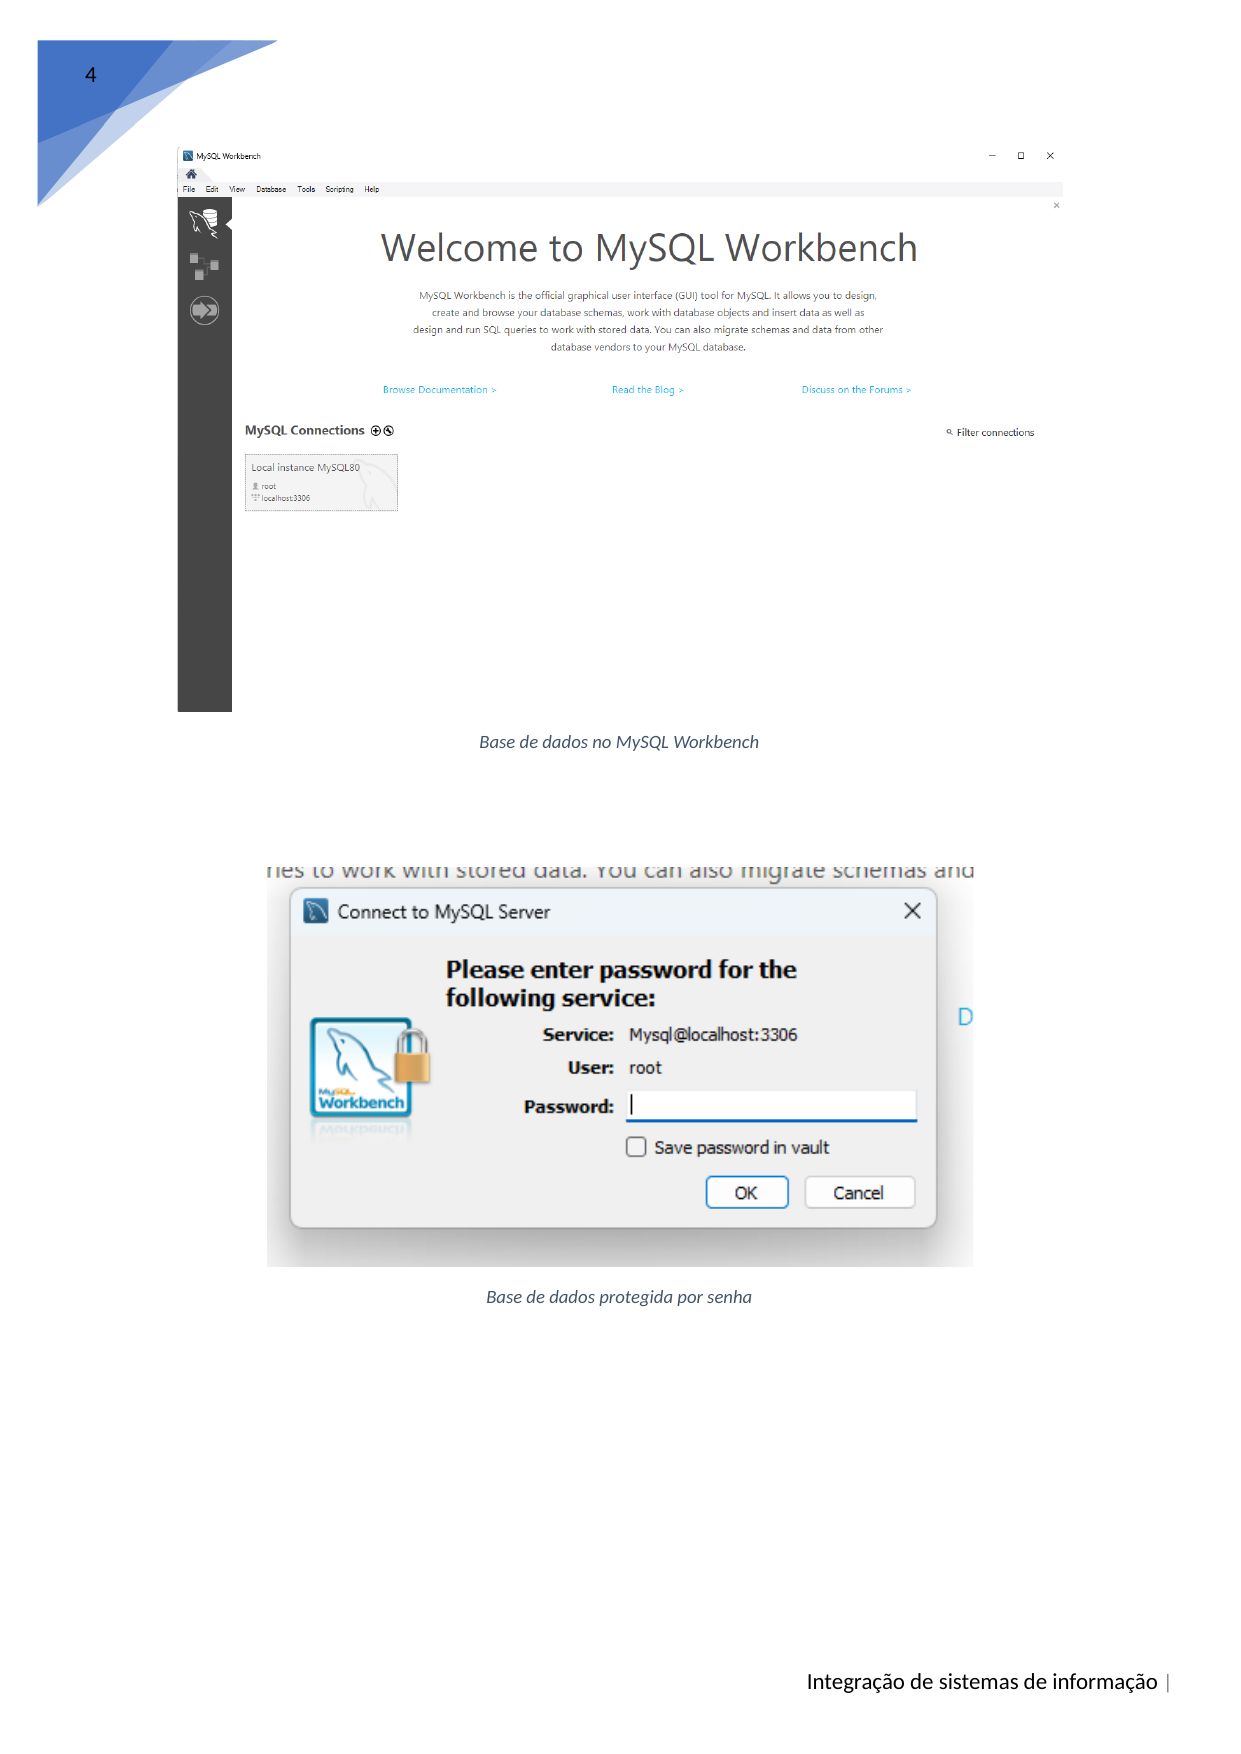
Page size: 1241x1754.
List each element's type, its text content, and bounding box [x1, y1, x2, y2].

text Base de dados no MySQL Workbench [177, 730, 1063, 753]
picture [267, 867, 974, 1267]
text Base de dados protegida por senha [177, 1285, 1063, 1308]
picture [37, 40, 1063, 712]
